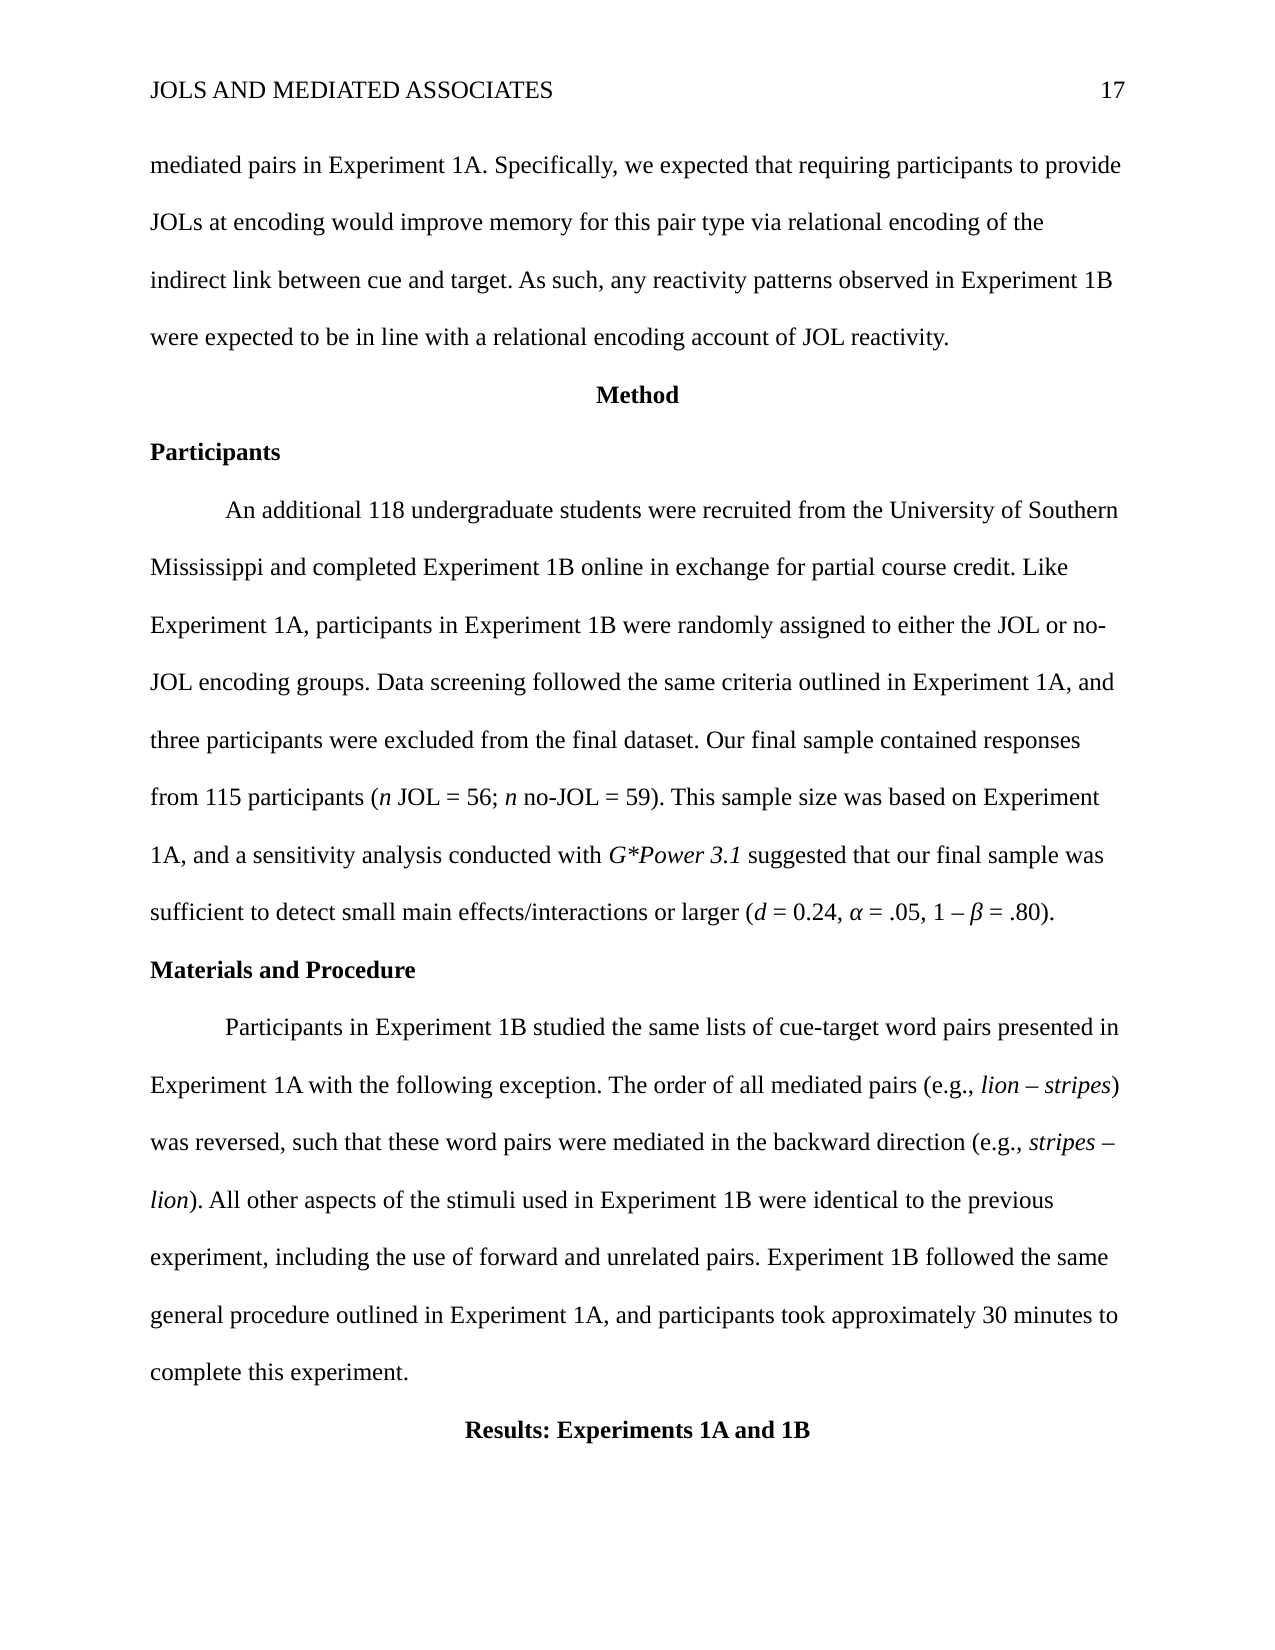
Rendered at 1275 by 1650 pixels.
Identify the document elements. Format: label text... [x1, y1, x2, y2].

text Method [150, 380, 1125, 409]
text Results: Experiments 1A and 1B [150, 1415, 1125, 1444]
text Participants [150, 437, 1125, 466]
text An additional 118 undergraduate students were recruited from the University of Southern Mississippi and completed Experiment 1B online in exchange for partial course credit. Like Experiment 1A, participants in Experiment 1B were randomly assigned to either the JOL or no-JOL encoding groups. Data screening followed the same criteria outlined in Experiment 1A, and three participants were excluded from the final dataset. Our final sample contained responses from 115 participants (n JOL = 56; n no-JOL = 59). This sample size was based on Experiment 1A, and a sensitivity analysis conducted with G*Power 3.1 suggested that our final sample was sufficient to detect small main effects/interactions or larger (d = 0.24, α = .05, 1 – β = .80). [150, 495, 1125, 926]
text Participants in Experiment 1B studied the same lists of cue-target word pairs presented in Experiment 1A with the following exception. The order of all mediated pairs (e.g., lion – stripes) was reversed, such that these word pairs were mediated in the backward direction (e.g., stripes – lion). All other aspects of the stimuli used in Experiment 1B were identical to the previous experiment, including the use of forward and unrelated pairs. Experiment 1B followed the same general procedure outlined in Experiment 1A, and participants took approximately 30 minutes to complete this experiment. [150, 1012, 1125, 1386]
text Materials and Procedure [150, 955, 1125, 984]
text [150, 150, 1125, 351]
